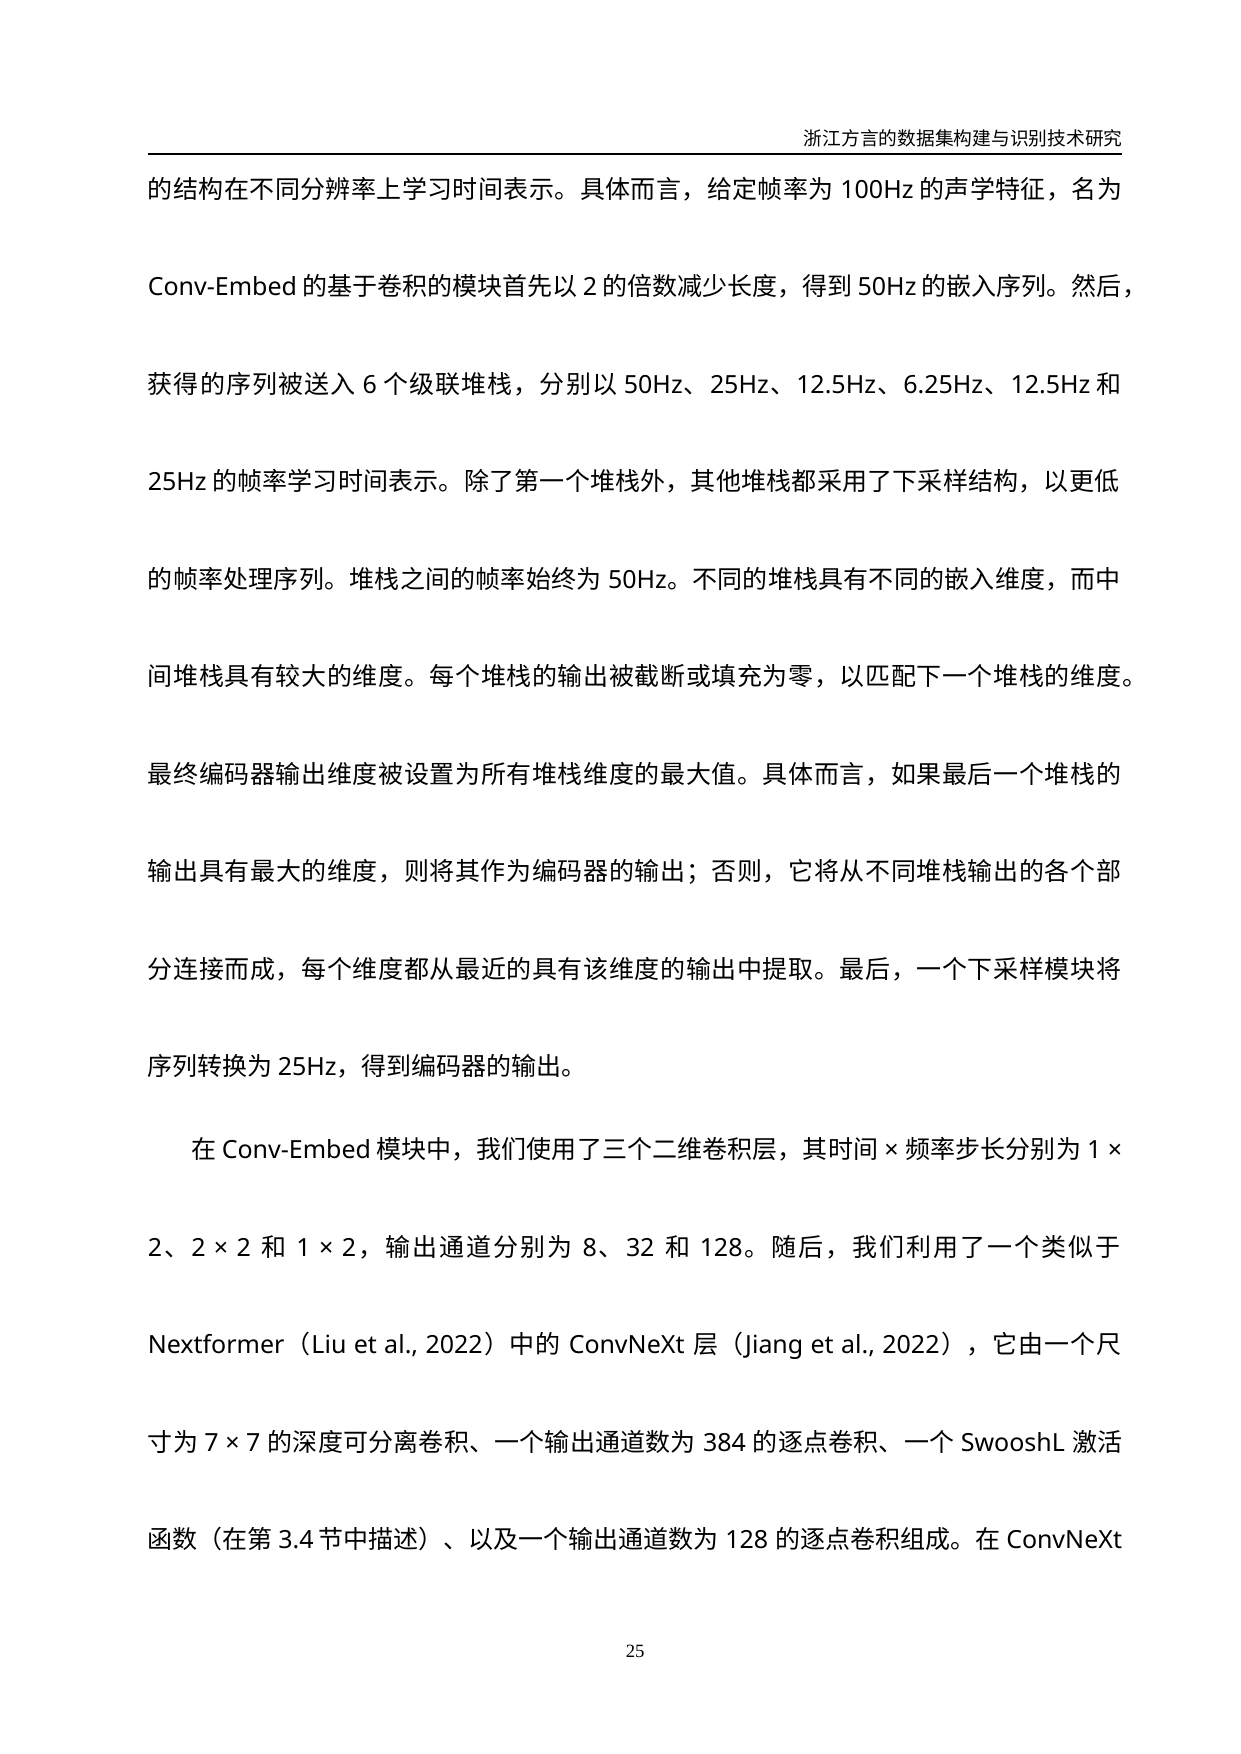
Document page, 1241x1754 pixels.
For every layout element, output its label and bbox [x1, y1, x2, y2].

text [148, 155, 1122, 1097]
text [148, 1116, 1122, 1571]
